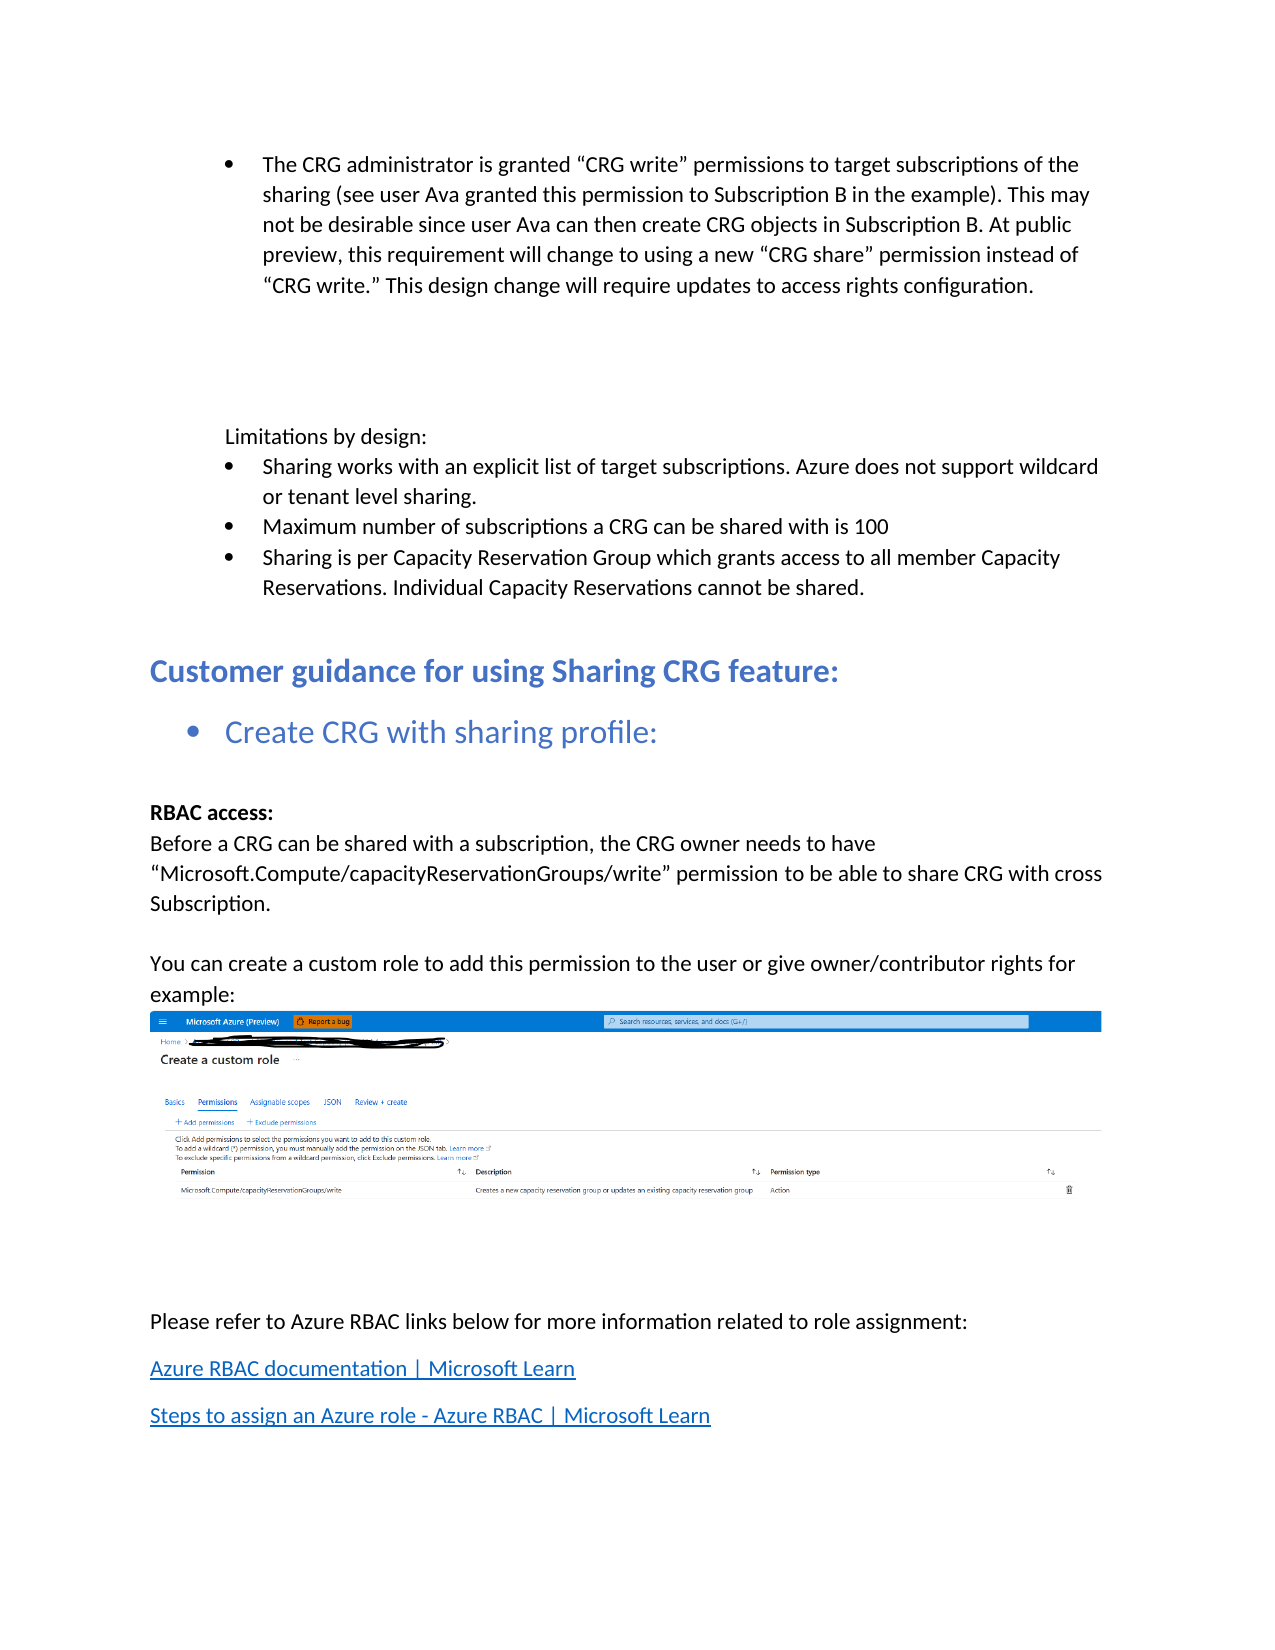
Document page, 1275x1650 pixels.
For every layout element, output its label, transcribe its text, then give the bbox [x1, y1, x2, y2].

text Azure RBAC documentation | Microsoft Learn [150, 1354, 1125, 1382]
list RBAC access: [150, 798, 1125, 827]
list Sharing is per Capacity Reservation Group which grants access to all member Capacity Reservations. Individual Capacity Reservations cannot be shared. [225, 543, 1125, 601]
text Steps to assign an Azure role - Azure RBAC | Microsoft Learn [150, 1401, 1125, 1429]
list Create CRG with sharing profile: [187, 711, 1125, 751]
text Customer guidance for using Sharing CRG feature: [150, 650, 1125, 691]
list Limitations by design: [225, 422, 1125, 450]
list Maximum number of subscriptions a CRG can be shared with is 100 [225, 512, 1125, 541]
list Before a CRG can be shared with a subscription, the CRG owner needs to have “Microsoft.Compute/capacityReservationGroups/write” permission to be able to share CRG with cross Subscription. [150, 829, 1125, 917]
list The CRG administrator is granted “CRG write” permissions to target subscriptions of the sharing (see user Ava granted this permission to Subscription B in the example). This may not be desirable since user Ava can then create CRG objects in Subscription B. At public preview, this requirement will change to using a new “CRG share” permission instead of “CRG write.” This design change will require updates to access rights configuration. [225, 150, 1125, 299]
list You can create a custom role to add this permission to the user or give owner/contributor rights for example: [150, 949, 1125, 1008]
list Please refer to Azure RBAC links below for more information related to role assignment: [150, 1307, 1125, 1336]
picture [150, 1010, 1102, 1306]
list Sharing works with an explicit list of target subscriptions. Azure does not support wildcard or tenant level sharing. [225, 452, 1125, 510]
